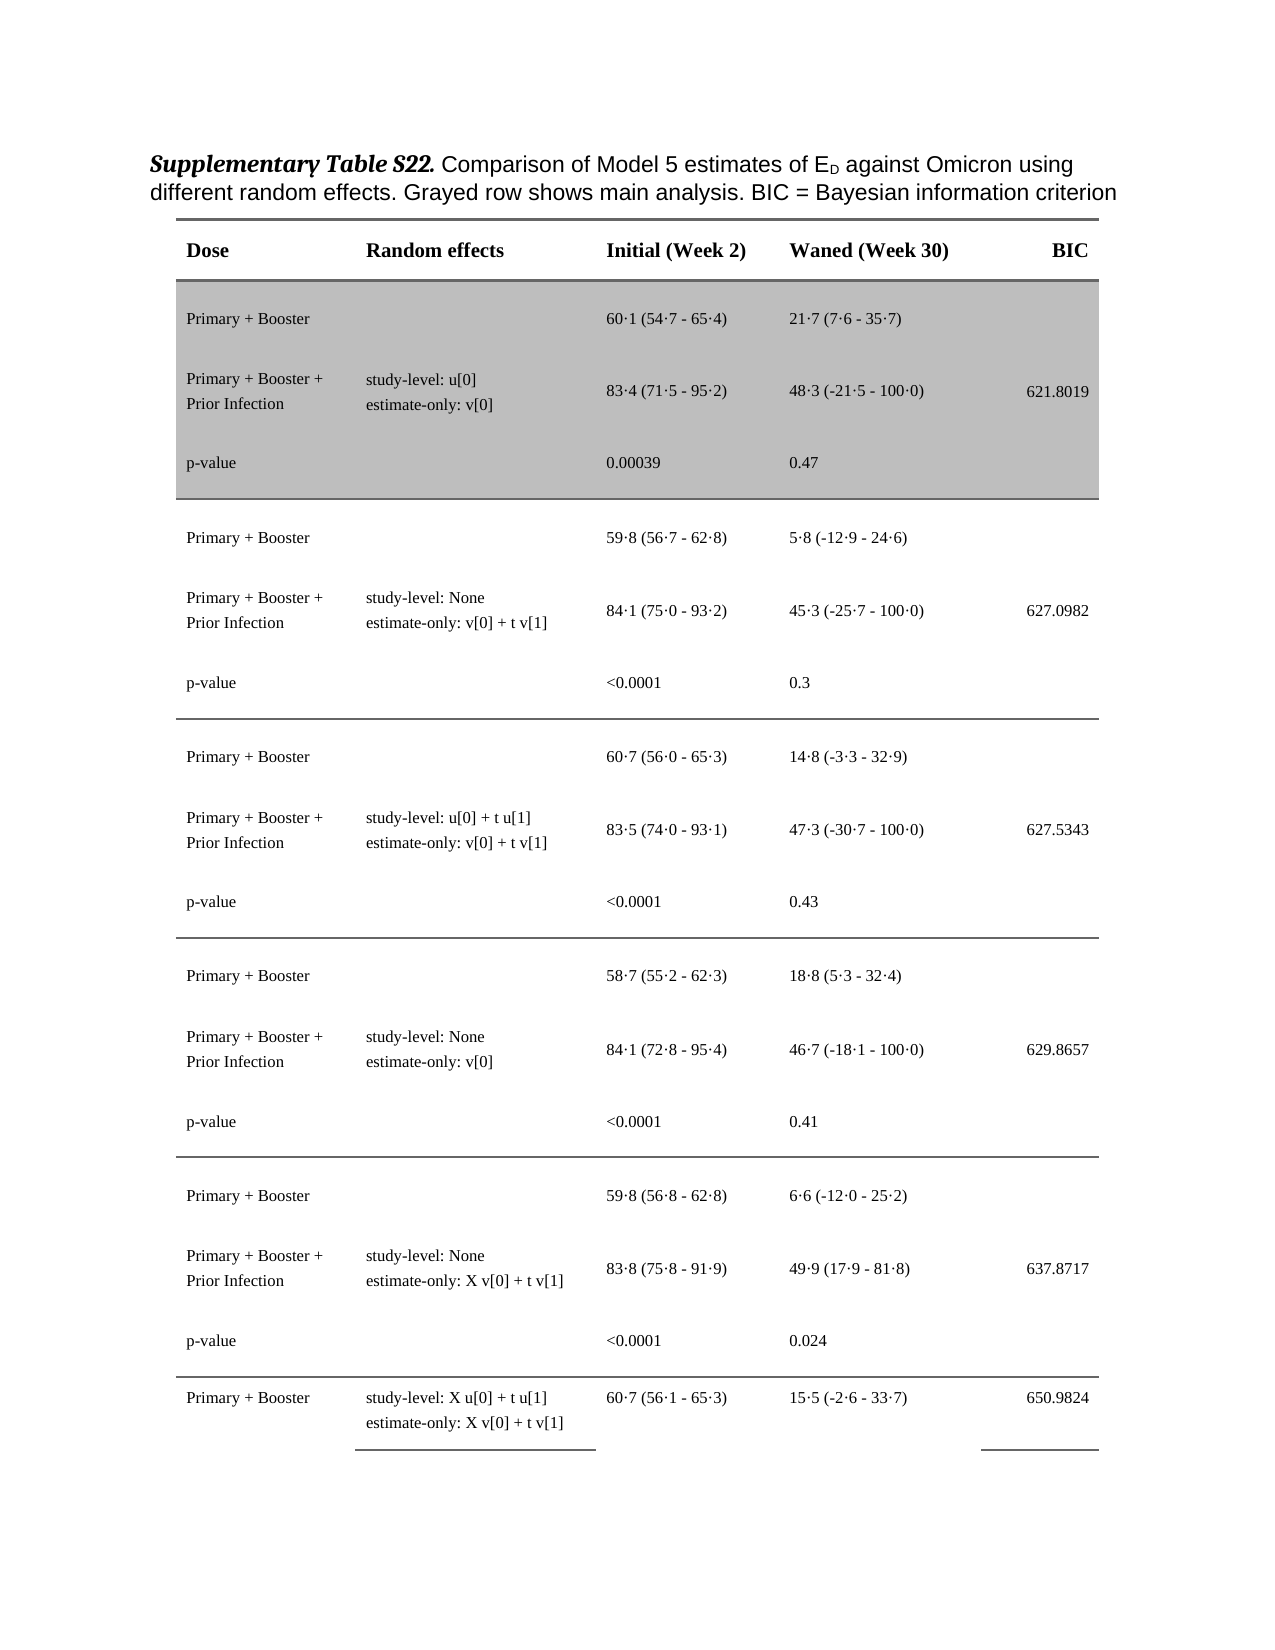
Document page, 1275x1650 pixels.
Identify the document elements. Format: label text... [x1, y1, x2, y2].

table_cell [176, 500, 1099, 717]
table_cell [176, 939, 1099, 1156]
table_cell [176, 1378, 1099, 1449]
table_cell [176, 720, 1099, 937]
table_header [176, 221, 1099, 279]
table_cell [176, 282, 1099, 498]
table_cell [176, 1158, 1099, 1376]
text Supplementary Table S22. Comparison of Model 5 estimates of ED against Omicron using different random effects. Grayed row shows main analysis. BIC = Bayesian information criterion [150, 150, 1125, 205]
